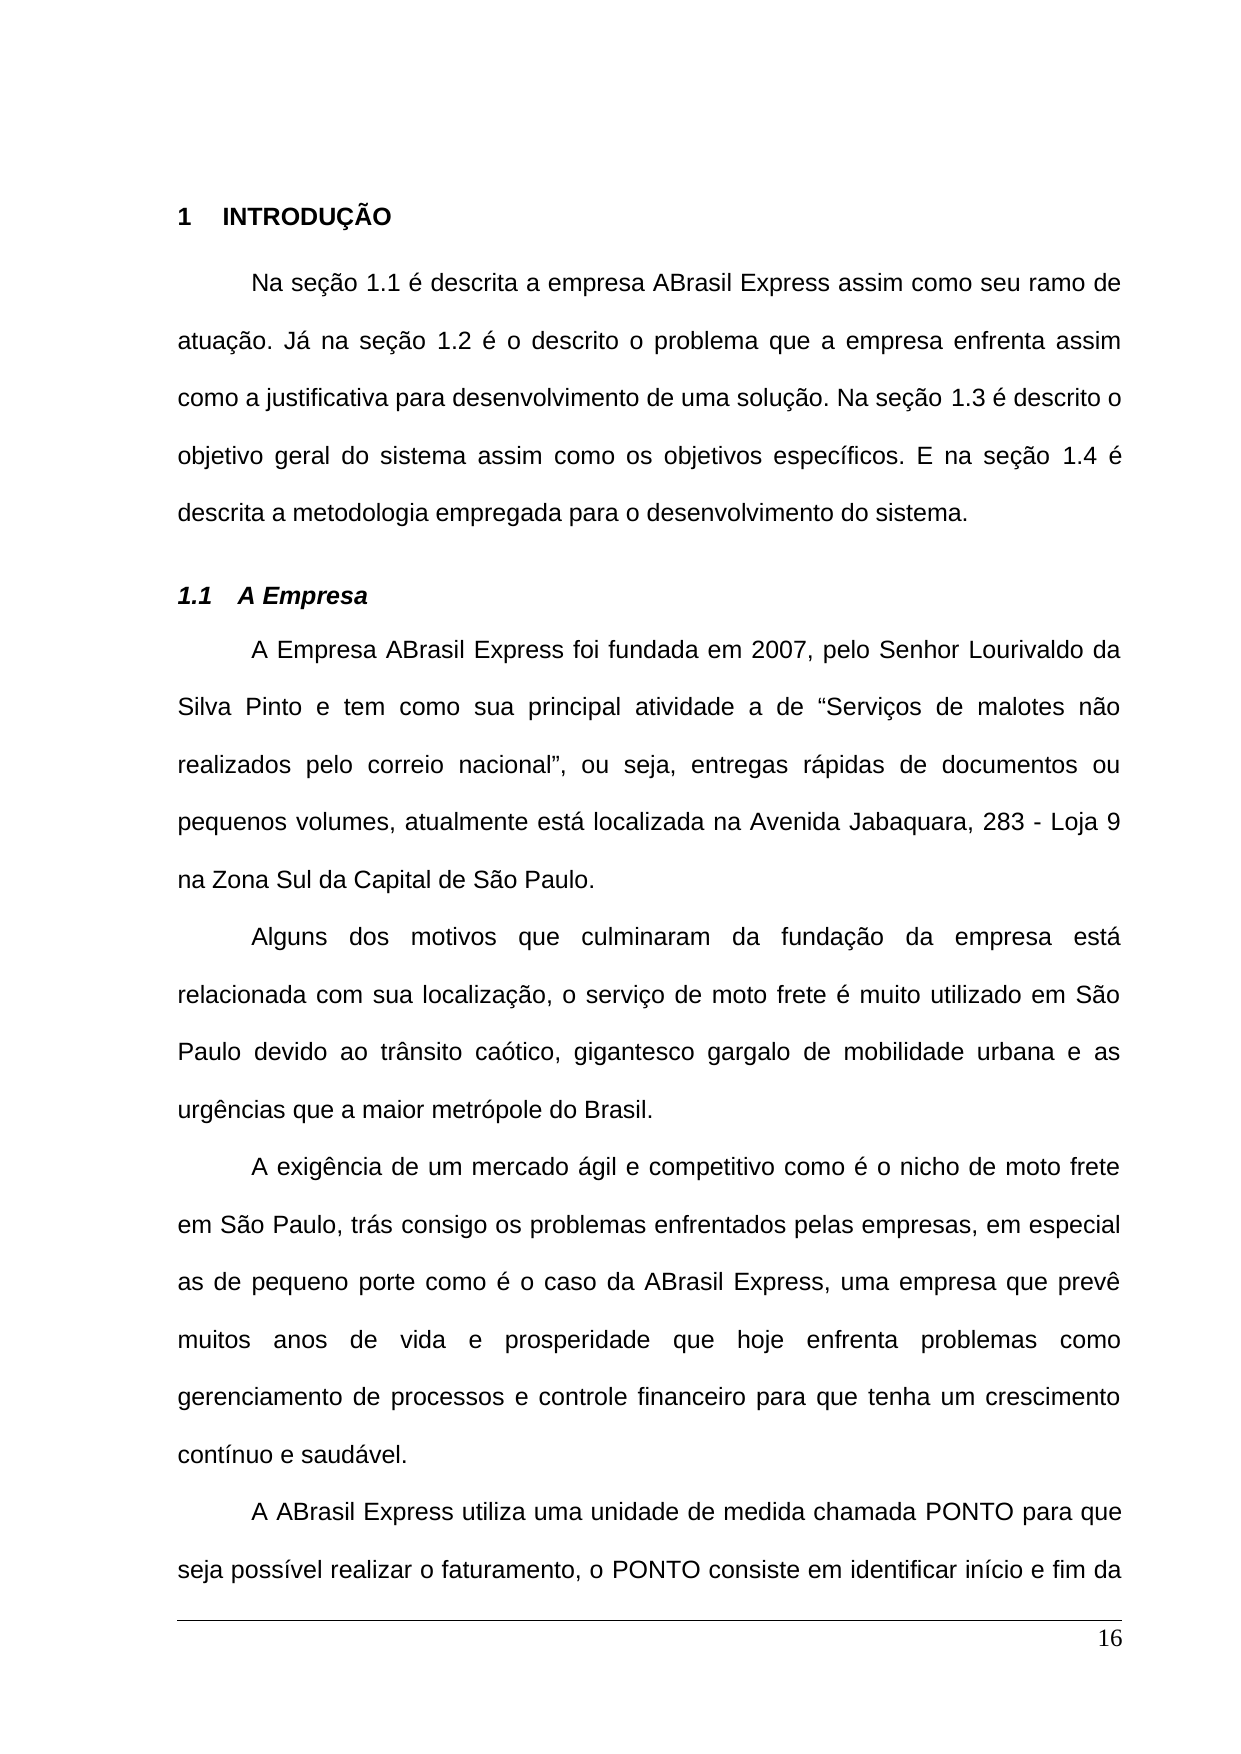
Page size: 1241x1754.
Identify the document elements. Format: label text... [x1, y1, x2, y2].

text Na seção 1.1 é descrita a empresa ABrasil Express assim como seu ramo de atuação. Já na seção 1.2 é o descrito o problema que a empresa enfrenta assim como a justificativa para desenvolvimento de uma solução. Na seção 1.3 é descrito o objetivo geral do sistema assim como os objetivos específicos. E na seção 1.4 é descrita a metodologia empregada para o desenvolvimento do sistema. [177, 268, 1122, 527]
text A Empresa ABrasil Express foi fundada em 2007, pelo Senhor Lourivaldo da Silva Pinto e tem como sua principal atividade a de “Serviços de malotes não realizados pelo correio nacional”, ou seja, entregas rápidas de documentos ou pequenos volumes, atualmente está localizada na Avenida Jabaquara, 283 - Loja 9 na Zona Sul da Capital de São Paulo. [177, 635, 1122, 893]
text INTRODUÇÃO [177, 202, 1122, 231]
text A exigência de um mercado ágil e competitivo como é o nicho de moto frete em São Paulo, trás consigo os problemas enfrentados pelas empresas, em especial as de pequeno porte como é o caso da ABrasil Express, uma empresa que prevê muitos anos de vida e prosperidade que hoje enfrenta problemas como gerenciamento de processos e controle financeiro para que tenha um crescimento contínuo e saudável. [177, 1152, 1122, 1468]
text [177, 1497, 1122, 1583]
text Alguns dos motivos que culminaram da fundação da empresa está relacionada com sua localização, o serviço de moto frete é muito utilizado em São Paulo devido ao trânsito caótico, gigantesco gargalo de mobilidade urbana e as urgências que a maior metrópole do Brasil. [177, 922, 1122, 1123]
text A Empresa [177, 581, 1122, 610]
